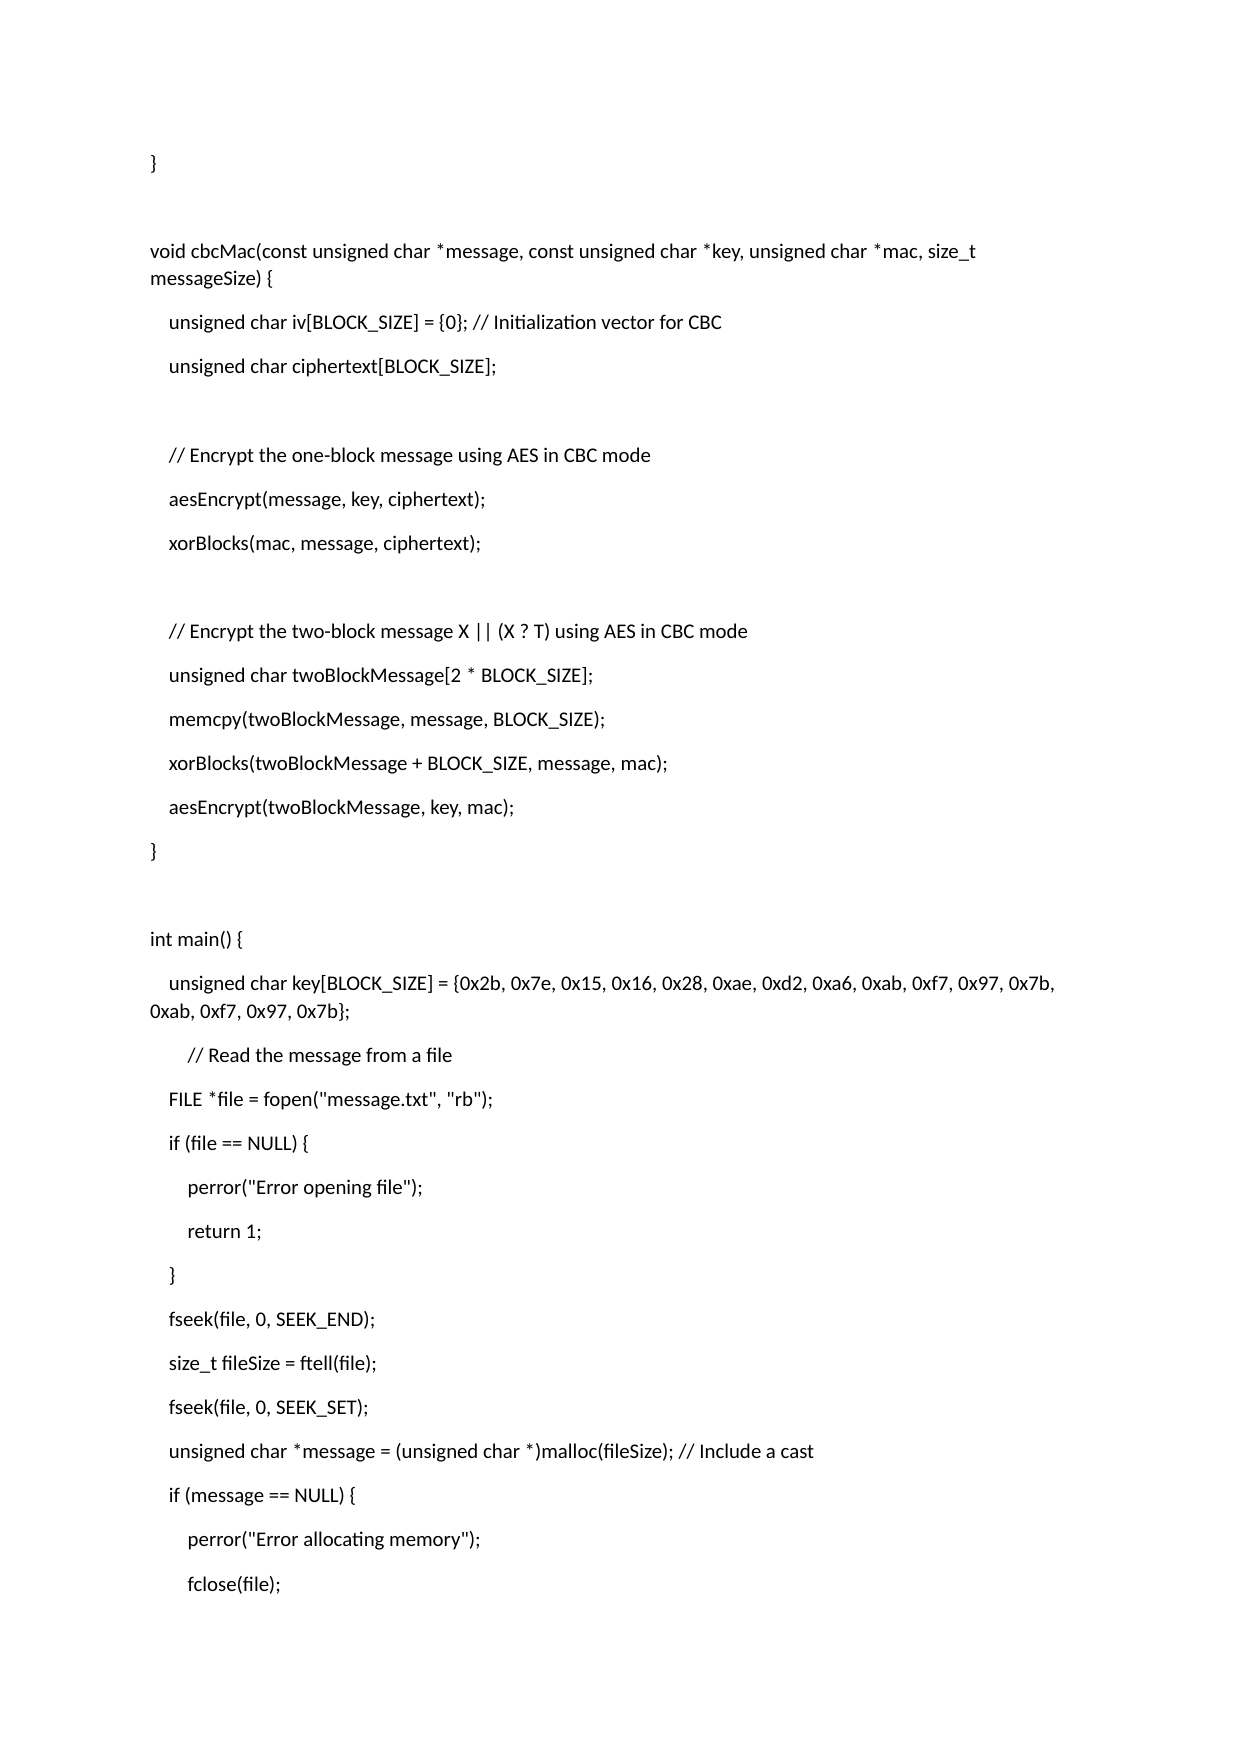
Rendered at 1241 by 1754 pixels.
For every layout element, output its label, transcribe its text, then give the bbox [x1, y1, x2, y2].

text aesEncrypt(message, key, ciphertext); [150, 486, 1090, 511]
text unsigned char *message = (unsigned char *)malloc(fileSize); // Include a cast [150, 1438, 1090, 1464]
text if (message == NULL) { [150, 1483, 1090, 1508]
text perror("Error allocating memory"); [150, 1527, 1090, 1552]
text // Encrypt the two-block message X || (X ? T) using AES in CBC mode [150, 618, 1090, 643]
text // Encrypt the one-block message using AES in CBC mode [150, 442, 1090, 467]
text fseek(file, 0, SEEK_END); [150, 1306, 1090, 1332]
text unsigned char iv[BLOCK_SIZE] = {0}; // Initialization vector for CBC [150, 309, 1090, 335]
text xorBlocks(mac, message, ciphertext); [150, 530, 1090, 555]
text void cbcMac(const unsigned char *message, const unsigned char *key, unsigned char *mac, size_t messageSize) { [150, 238, 1090, 291]
text fclose(file); [150, 1571, 1090, 1596]
text FILE *file = fopen("message.txt", "rb"); [150, 1086, 1090, 1111]
text aesEncrypt(twoBlockMessage, key, mac); [150, 794, 1090, 820]
text } [150, 150, 1090, 175]
text if (file == NULL) { [150, 1130, 1090, 1156]
text } [150, 1262, 1090, 1288]
text perror("Error opening file"); [150, 1174, 1090, 1199]
text size_t fileSize = ftell(file); [150, 1350, 1090, 1376]
text return 1; [150, 1218, 1090, 1244]
text unsigned char key[BLOCK_SIZE] = {0x2b, 0x7e, 0x15, 0x16, 0x28, 0xae, 0xd2, 0xa6, 0xab, 0xf7, 0x97, 0x7b, 0xab, 0xf7, 0x97, 0x7b}; [150, 971, 1090, 1023]
text xorBlocks(twoBlockMessage + BLOCK_SIZE, message, mac); [150, 750, 1090, 776]
text int main() { [150, 926, 1090, 952]
text unsigned char twoBlockMessage[2 * BLOCK_SIZE]; [150, 662, 1090, 687]
text unsigned char ciphertext[BLOCK_SIZE]; [150, 354, 1090, 379]
text memcpy(twoBlockMessage, message, BLOCK_SIZE); [150, 706, 1090, 732]
text fseek(file, 0, SEEK_SET); [150, 1394, 1090, 1420]
text } [150, 838, 1090, 864]
text // Read the message from a file [150, 1042, 1090, 1067]
